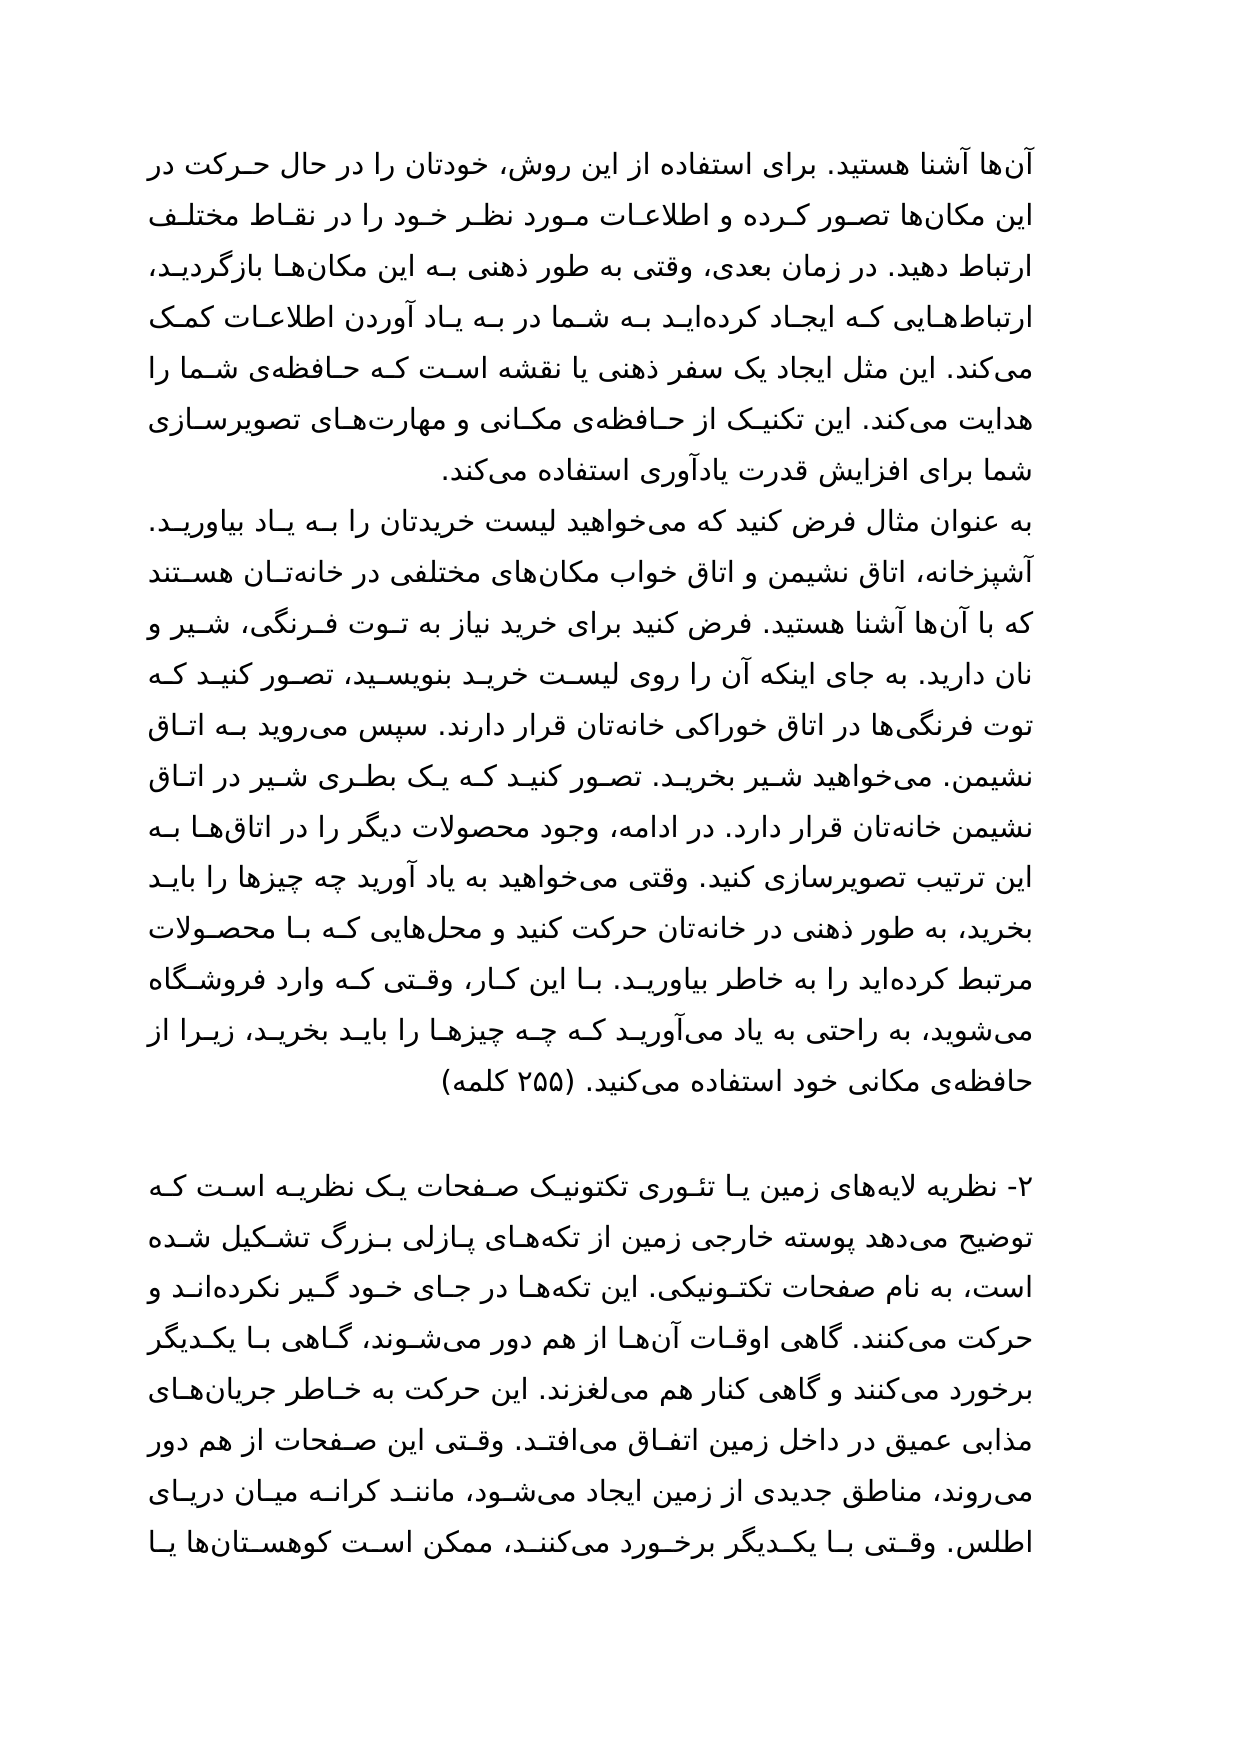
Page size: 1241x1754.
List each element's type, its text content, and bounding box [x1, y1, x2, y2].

text به عنوان مثال فرض کنید که می‌خواهید لیست خریدتان را به یاد بیاورید. آشپزخانه، اتاق نشیمن و اتاق خواب مکان‌های مختلفی در خانه‌تان هستند که با آن‌ها آشنا هستید. فرض کنید برای خرید نیاز به توت فرنگی، شیر و نان دارید. به جای اینکه آن را روی لیست خرید بنویسید، تصور کنید که توت فرنگی‌ها در اتاق خوراکی خانه‌تان قرار دارند. سپس می‌روید به اتاق نشیمن. می‌خواهید شیر بخرید. تصور کنید که یک بطری شیر در اتاق نشیمن خانه‌تان قرار دارد. در ادامه، وجود محصولات دیگر را در اتاق‌ها به این ترتیب تصویرسازی کنید. وقتی می‌خواهید به یاد آورید چه چیزها را باید بخرید، به طور ذهنی در خانه‌تان حرکت کنید و محل‌هایی که با محصولات مرتبط کرده‌اید را به خاطر بیاورید. با این کار، وقتی که وارد فروشگاه می‌شوید، به راحتی به یاد می‌آورید که چه چیزها را باید بخرید، زیرا از حافظه‌ی مکانی خود استفاده می‌کنید. (۲۵۵ کلمه) [148, 504, 1033, 1098]
